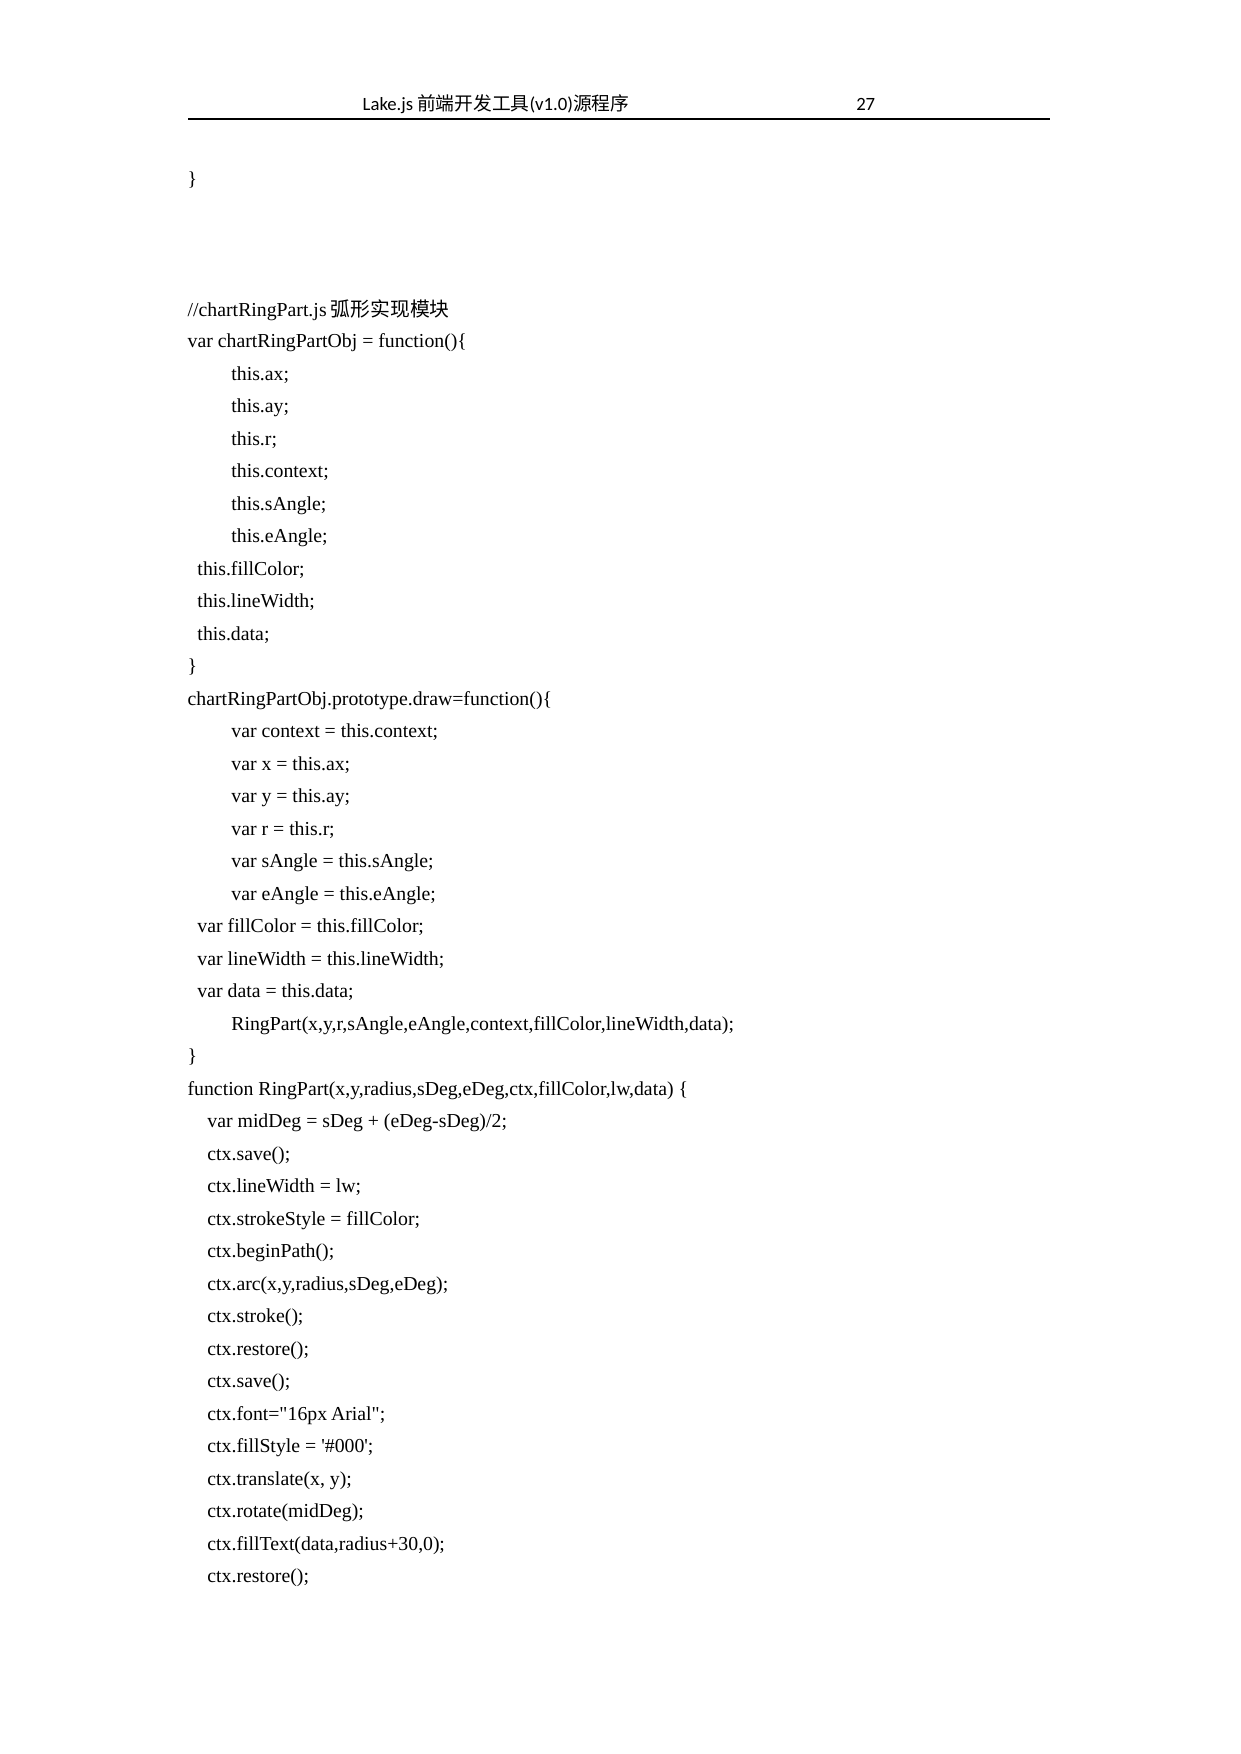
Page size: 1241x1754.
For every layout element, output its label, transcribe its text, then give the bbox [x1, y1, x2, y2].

text var midDeg = sDeg + (eDeg-sDeg)/2; [187, 1104, 1053, 1137]
text this.ax; [187, 357, 1053, 389]
text this.r; [187, 422, 1053, 454]
text var lineWidth = this.lineWidth; [187, 942, 1053, 974]
text } [187, 649, 1053, 682]
text ctx.strokeStyle = fillColor; [187, 1202, 1053, 1234]
text var x = this.ax; [187, 747, 1053, 779]
text ctx.lineWidth = lw; [187, 1169, 1053, 1202]
text } [187, 1039, 1053, 1072]
text ctx.save(); [187, 1137, 1053, 1169]
text ctx.restore(); [187, 1559, 1053, 1592]
text this.context; [187, 454, 1053, 487]
text this.data; [187, 617, 1053, 649]
text var data = this.data; [187, 974, 1053, 1007]
text ctx.arc(x,y,radius,sDeg,eDeg); [187, 1267, 1053, 1299]
text this.sAngle; [187, 487, 1053, 519]
text ctx.rotate(midDeg); [187, 1494, 1053, 1527]
text function RingPart(x,y,radius,sDeg,eDeg,ctx,fillColor,lw,data) { [187, 1072, 1053, 1104]
text this.fillColor; [187, 552, 1053, 584]
text ctx.font="16px Arial"; [187, 1397, 1053, 1429]
text var y = this.ay; [187, 779, 1053, 812]
text ctx.stroke(); [187, 1299, 1053, 1332]
text } [187, 162, 1053, 194]
text var context = this.context; [187, 714, 1053, 747]
text var chartRingPartObj = function(){ [187, 324, 1053, 357]
text chartRingPartObj.prototype.draw=function(){ [187, 682, 1053, 714]
text var r = this.r; [187, 812, 1053, 844]
text this.ay; [187, 389, 1053, 422]
text var sAngle = this.sAngle; [187, 844, 1053, 877]
text ctx.beginPath(); [187, 1234, 1053, 1267]
text ctx.fillText(data,radius+30,0); [187, 1527, 1053, 1559]
text var fillColor = this.fillColor; [187, 909, 1053, 942]
text ctx.fillStyle = '#000'; [187, 1429, 1053, 1462]
text this.eAngle; [187, 519, 1053, 552]
text this.lineWidth; [187, 584, 1053, 617]
text var eAngle = this.eAngle; [187, 877, 1053, 909]
text ctx.translate(x, y); [187, 1462, 1053, 1494]
text RingPart(x,y,r,sAngle,eAngle,context,fillColor,lineWidth,data); [187, 1007, 1053, 1039]
text ctx.save(); [187, 1364, 1053, 1397]
text //chartRingPart.js弧形实现模块 [187, 292, 1053, 324]
text ctx.restore(); [187, 1332, 1053, 1364]
